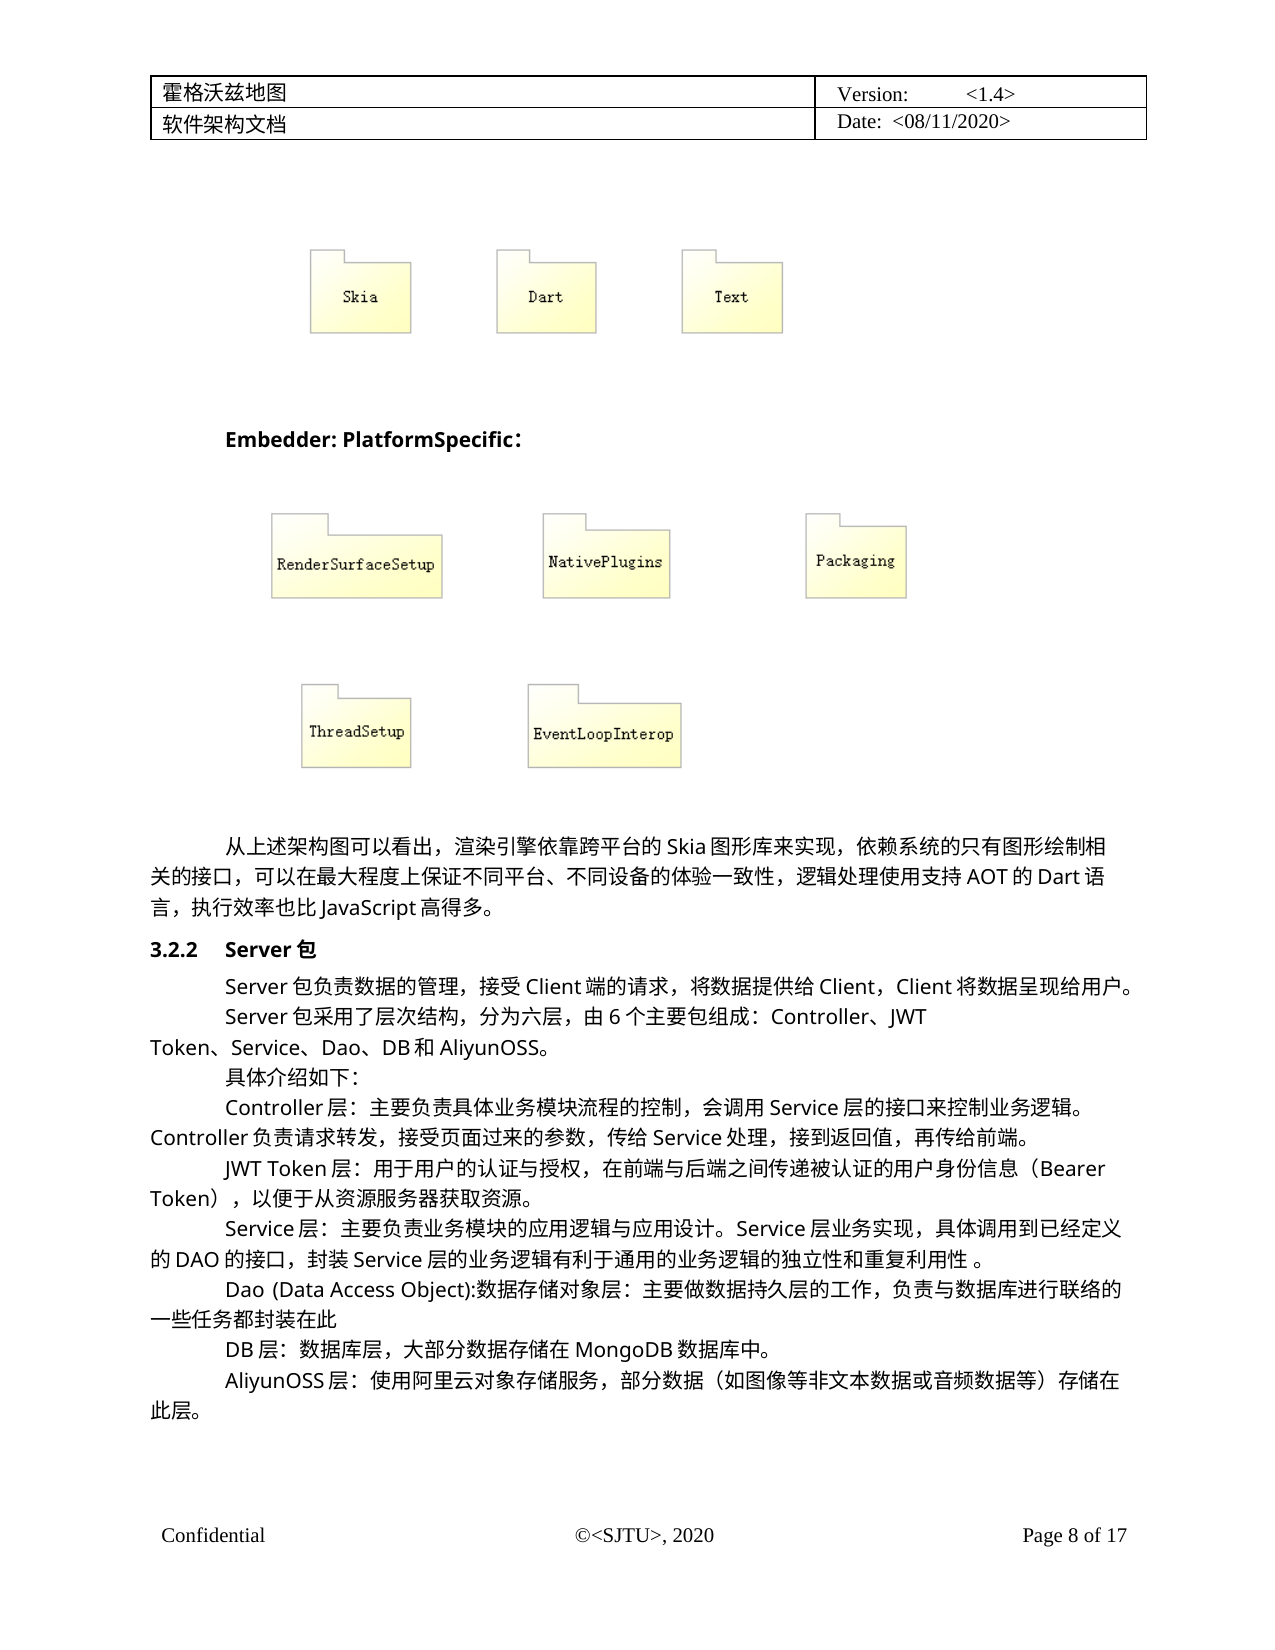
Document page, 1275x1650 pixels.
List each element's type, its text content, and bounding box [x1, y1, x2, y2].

text AliyunOSS层：使用阿里云对象存储服务，部分数据（如图像等非文本数据或音频数据等）存储在此层。 [150, 1364, 1125, 1424]
text JWT Token层：用于用户的认证与授权，在前端与后端之间传递被认证的用户身份信息（Bearer Token），以便于从资源服务器获取资源。 [150, 1152, 1125, 1212]
text DB层：数据库层，大部分数据存储在MongoDB数据库中。 [150, 1334, 1125, 1364]
subtitle Server包 [150, 933, 1125, 964]
text 从上述架构图可以看出，渲染引擎依靠跨平台的Skia图形库来实现，依赖系统的只有图形绘制相关的接口，可以在最大程度上保证不同平台、不同设备的体验一致性，逻辑处理使用支持AOT的Dart语言，执行效率也比JavaScript高得多。 [150, 830, 1125, 921]
text Embedder: PlatformSpecific： [150, 423, 1125, 454]
picture [225, 168, 867, 424]
text Dao (Data Access Object):数据存储对象层：主要做数据持久层的工作，负责与数据库进行联络的一些任务都封装在此 [150, 1273, 1125, 1334]
text 具体介绍如下： [150, 1061, 1125, 1091]
text Service层：主要负责业务模块的应用逻辑与应用设计。Service层业务实现，具体调用到已经定义的DAO的接口，封装Service层的业务逻辑有利于通用的业务逻辑的独立性和重复利用性 。 [150, 1212, 1125, 1273]
picture [225, 453, 957, 831]
text Server包采用了层次结构，分为六层，由6个主要包组成：Controller、JWT Token、Service、Dao、DB和AliyunOSS。 [150, 1000, 1125, 1061]
text Server包负责数据的管理，接受Client端的请求，将数据提供给Client，Client将数据呈现给用户。 [150, 970, 1125, 1000]
text Controller层：主要负责具体业务模块流程的控制，会调用Service层的接口来控制业务逻辑。Controller负责请求转发，接受页面过来的参数，传给Service处理，接到返回值，再传给前端。 [150, 1091, 1125, 1152]
